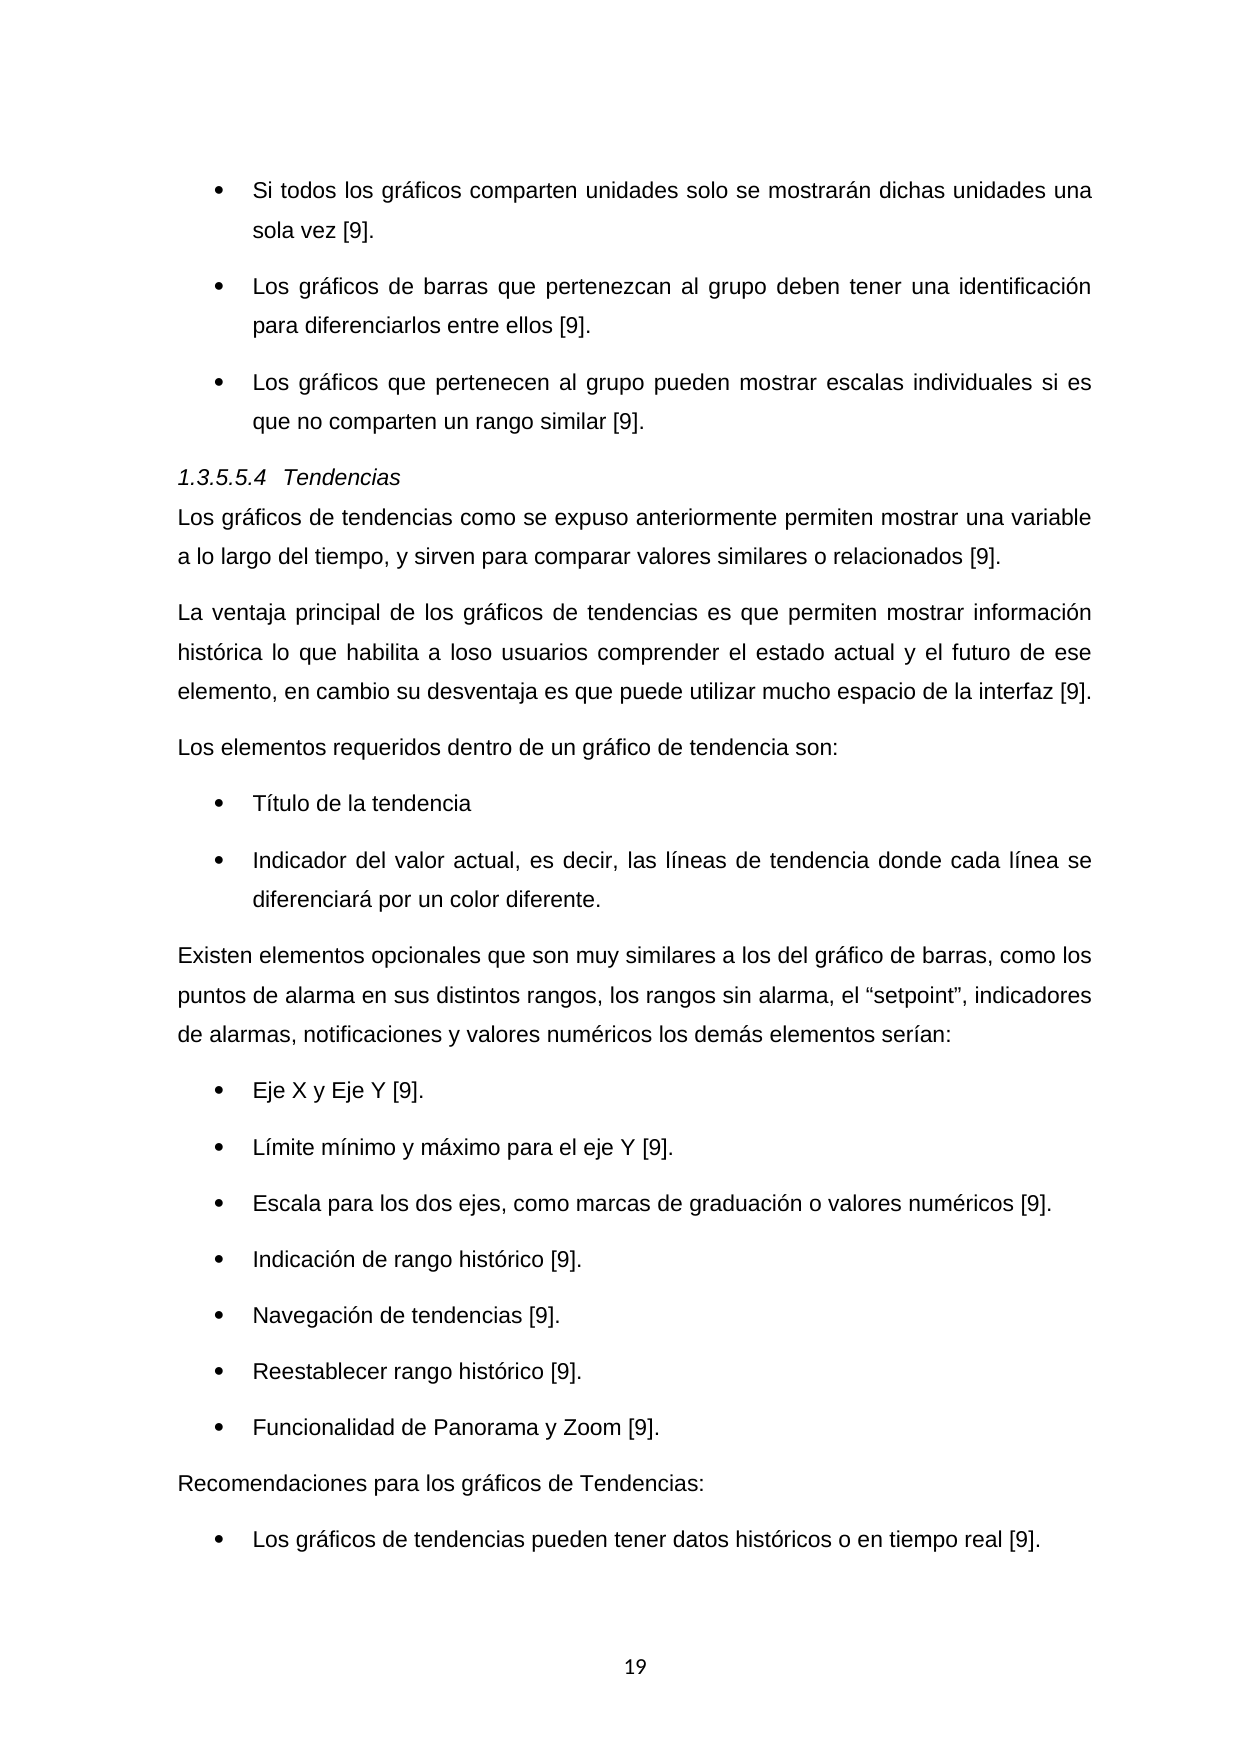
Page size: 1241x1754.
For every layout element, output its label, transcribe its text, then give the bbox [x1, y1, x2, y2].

list Los gráficos de tendencias pueden tener datos históricos o en tiempo real [9]. [215, 1526, 1092, 1553]
text Recomendaciones para los gráficos de Tendencias: [177, 1470, 1092, 1497]
text Tendencias [177, 464, 1092, 490]
list Título de la tendencia [215, 790, 1092, 817]
list Indicador del valor actual, es decir, las líneas de tendencia donde cada línea se diferenciará por un color diferente. [215, 847, 1092, 912]
list Los gráficos de barras que pertenezcan al grupo deben tener una identificación para diferenciarlos entre ellos [9]. [215, 273, 1092, 339]
list Funcionalidad de Panorama y Zoom [9]. [215, 1414, 1092, 1441]
list Reestablecer rango histórico [9]. [215, 1358, 1092, 1384]
list Escala para los dos ejes, como marcas de graduación o valores numéricos [9]. [215, 1189, 1092, 1216]
list Límite mínimo y máximo para el eje Y [9]. [215, 1133, 1092, 1160]
text Los gráficos de tendencias como se expuso anteriormente permiten mostrar una variable a lo largo del tiempo, y sirven para comparar valores similares o relacionados [9]. [177, 503, 1092, 569]
list Indicación de rango histórico [9]. [215, 1246, 1092, 1272]
text Los elementos requeridos dentro de un gráfico de tendencia son: [177, 734, 1092, 761]
list Si todos los gráficos comparten unidades solo se mostrarán dichas unidades una sola vez [9]. [215, 177, 1092, 243]
list Navegación de tendencias [9]. [215, 1302, 1092, 1328]
list Los gráficos que pertenecen al grupo pueden mostrar escalas individuales si es que no comparten un rango similar [9]. [215, 368, 1092, 434]
text La ventaja principal de los gráficos de tendencias es que permiten mostrar información histórica lo que habilita a loso usuarios comprender el estado actual y el futuro de ese elemento, en cambio su desventaja es que puede utilizar mucho espacio de la interfaz [9]. [177, 599, 1092, 704]
text Existen elementos opcionales que son muy similares a los del gráfico de barras, como los puntos de alarma en sus distintos rangos, los rangos sin alarma, el “setpoint”, indicadores de alarmas, notificaciones y valores numéricos los demás elementos serían: [177, 942, 1092, 1047]
list Eje X y Eje Y [9]. [215, 1077, 1092, 1104]
